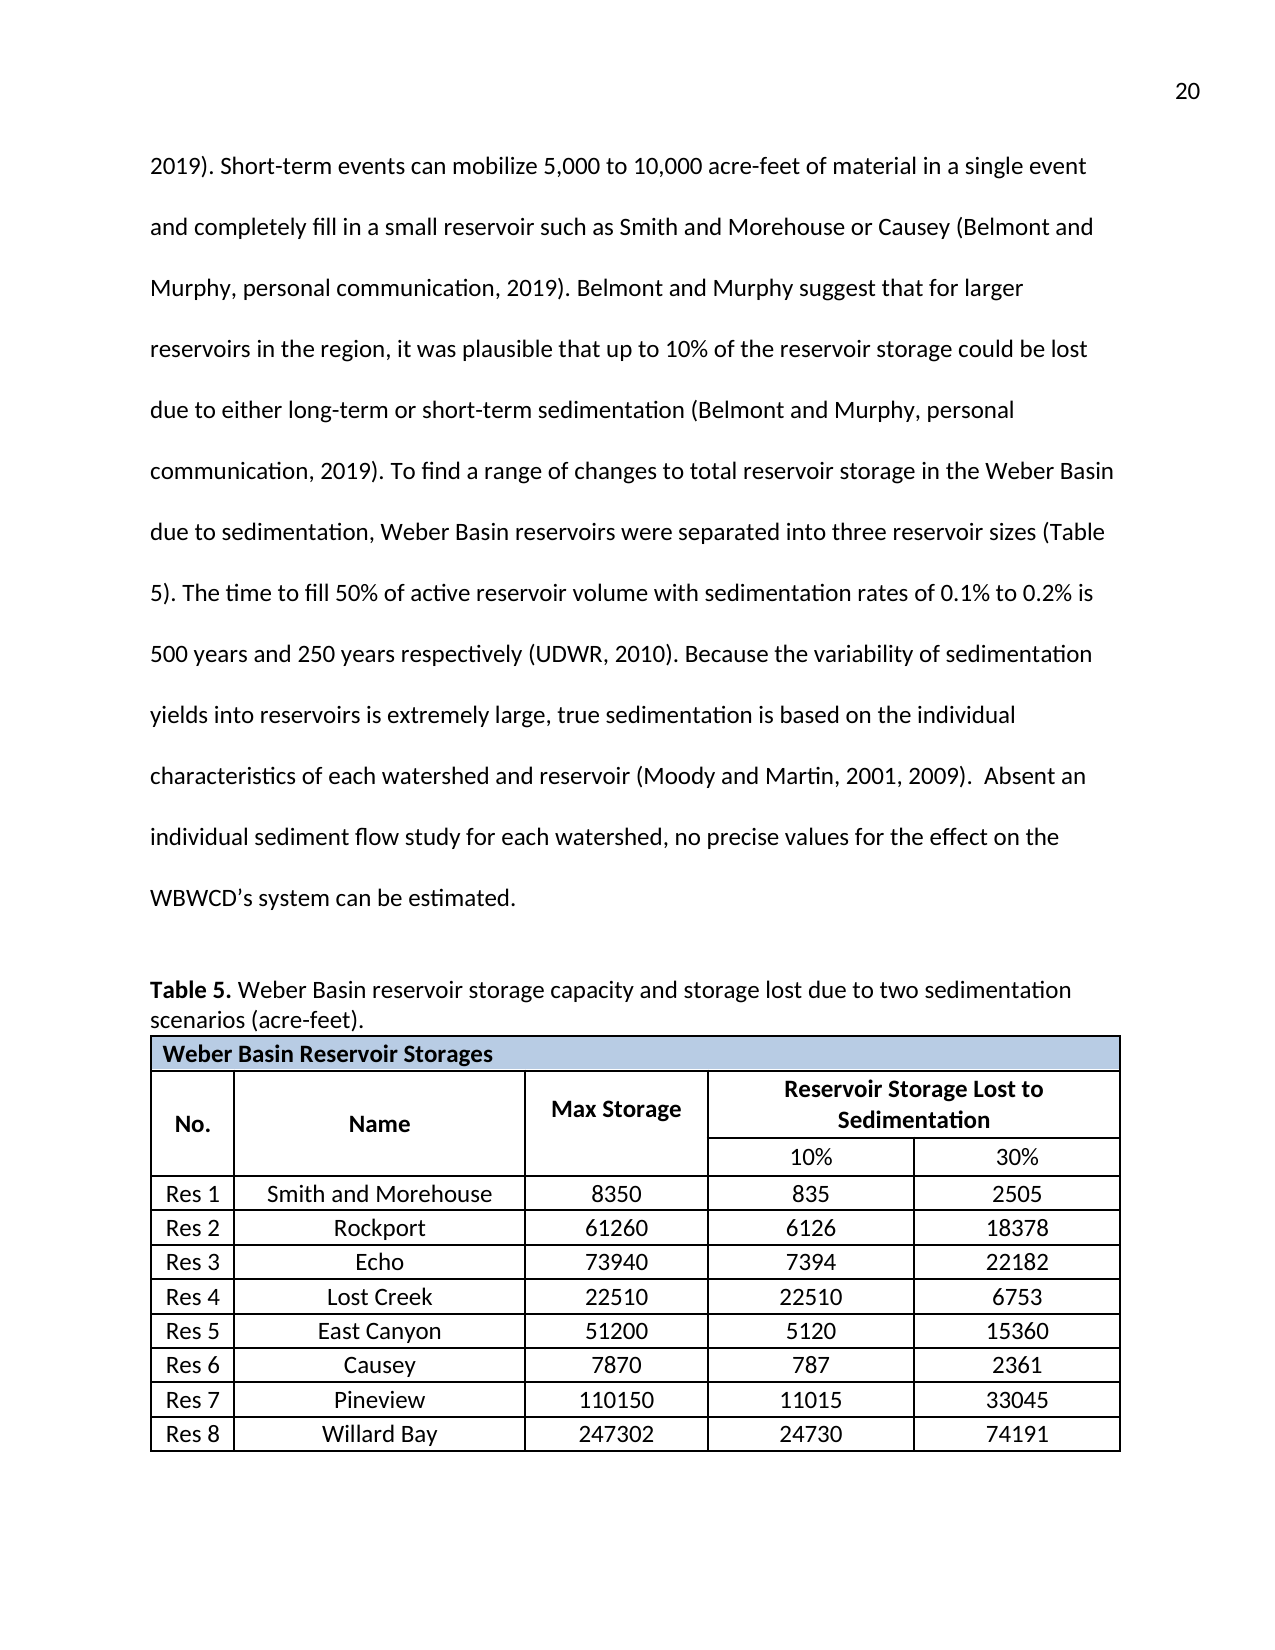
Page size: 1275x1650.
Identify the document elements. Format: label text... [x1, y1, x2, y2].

table_cell 2505 [915, 1177, 1119, 1209]
table_cell 22510 [526, 1280, 707, 1312]
table_cell Reservoir Storage Lost to Sedimentation [709, 1072, 1119, 1137]
table_cell Smith and Morehouse [235, 1177, 524, 1209]
table_cell 835 [709, 1177, 913, 1209]
table_cell 18378 [915, 1211, 1119, 1244]
table_cell 24730 [709, 1418, 913, 1450]
table_cell Res 4 [152, 1280, 233, 1312]
table_cell Causey [235, 1349, 524, 1381]
table_cell 11015 [709, 1383, 913, 1416]
table_cell 787 [709, 1349, 913, 1381]
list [150, 150, 1125, 913]
table_cell 7394 [709, 1246, 913, 1278]
table_cell 5120 [709, 1315, 913, 1347]
table_cell Res 6 [152, 1349, 233, 1381]
table_header [525, 1037, 708, 1069]
table_cell Rockport [235, 1211, 524, 1244]
table_cell 30% [915, 1139, 1119, 1175]
table_header Weber Basin Reservoir Storages [152, 1037, 525, 1069]
table_cell 6126 [709, 1211, 913, 1244]
table_cell Willard Bay [235, 1418, 524, 1450]
table_cell Res 2 [152, 1211, 233, 1244]
table_cell Res 7 [152, 1383, 233, 1416]
table_cell 247302 [526, 1418, 707, 1450]
table_cell Res 1 [152, 1177, 233, 1209]
table_cell 6753 [915, 1280, 1119, 1312]
table_cell 110150 [526, 1383, 707, 1416]
table_cell Res 8 [152, 1418, 233, 1450]
table_cell 10% [709, 1139, 913, 1175]
table_cell 51200 [526, 1315, 707, 1347]
list Table 5. Weber Basin reservoir storage capacity and storage lost due to two sedimentation scenarios (acre-feet). [150, 974, 1125, 1035]
table_cell 7870 [526, 1349, 707, 1381]
table_cell 22510 [709, 1280, 913, 1312]
table_cell 74191 [915, 1418, 1119, 1450]
table_cell Echo [235, 1246, 524, 1278]
table_header [914, 1037, 1119, 1069]
table_cell 61260 [526, 1211, 707, 1244]
table_cell East Canyon [235, 1315, 524, 1347]
table_cell Max Storage [526, 1072, 707, 1175]
table_cell 73940 [526, 1246, 707, 1278]
table_cell 15360 [915, 1315, 1119, 1347]
table_cell 2361 [915, 1349, 1119, 1381]
table_cell Lost Creek [235, 1280, 524, 1312]
table_cell 8350 [526, 1177, 707, 1209]
table_cell Res 3 [152, 1246, 233, 1278]
table_cell Name [235, 1072, 524, 1175]
table_cell 22182 [915, 1246, 1119, 1278]
table_header [708, 1037, 914, 1069]
table_cell Res 5 [152, 1315, 233, 1347]
table_cell No. [152, 1072, 233, 1175]
table_cell Pineview [235, 1383, 524, 1416]
table_cell 33045 [915, 1383, 1119, 1416]
